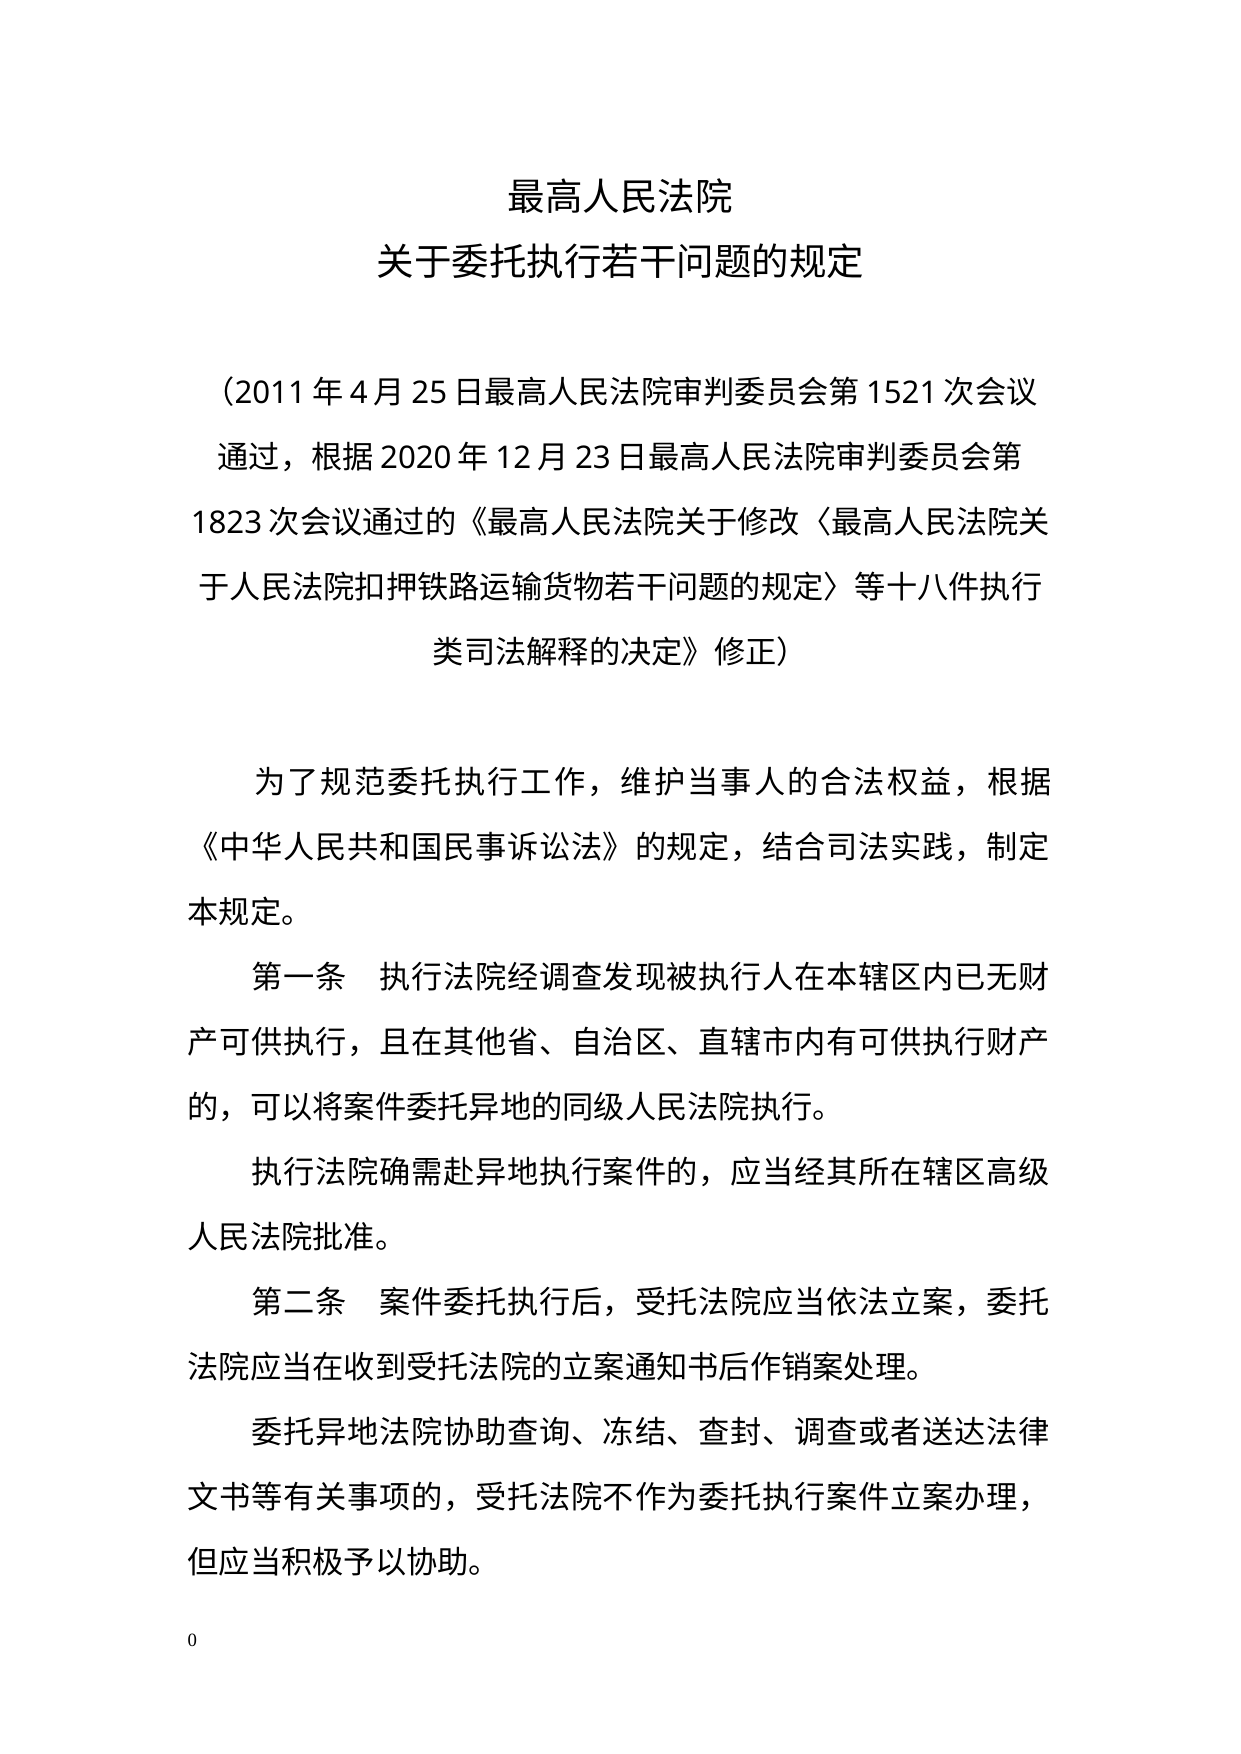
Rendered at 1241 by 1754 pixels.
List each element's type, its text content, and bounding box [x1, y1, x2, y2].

text 关于委托执行若干问题的规定 [187, 227, 1053, 292]
text （2011年4月25日最高人民法院审判委员会第1521次会议通过，根据2020年12月23日最高人民法院审判委员会第1823次会议通过的《最高人民法院关于修改〈最高人民法院关于人民法院扣押铁路运输货物若干问题的规定〉等十八件执行类司法解释的决定》修正） [187, 357, 1053, 682]
text 委托异地法院协助查询、冻结、查封、调查或者送达法律文书等有关事项的，受托法院不作为委托执行案件立案办理，但应当积极予以协助。 [187, 1397, 1053, 1592]
text 执行法院确需赴异地执行案件的，应当经其所在辖区高级人民法院批准。 [187, 1137, 1053, 1267]
text 第一条 执行法院经调查发现被执行人在本辖区内已无财产可供执行，且在其他省、自治区、直辖市内有可供执行财产的，可以将案件委托异地的同级人民法院执行。 [187, 942, 1053, 1137]
text 最高人民法院 [187, 162, 1053, 227]
text 第二条 案件委托执行后，受托法院应当依法立案，委托法院应当在收到受托法院的立案通知书后作销案处理。 [187, 1267, 1053, 1397]
text 为了规范委托执行工作，维护当事人的合法权益，根据《中华人民共和国民事诉讼法》的规定，结合司法实践，制定本规定。 [187, 747, 1053, 942]
